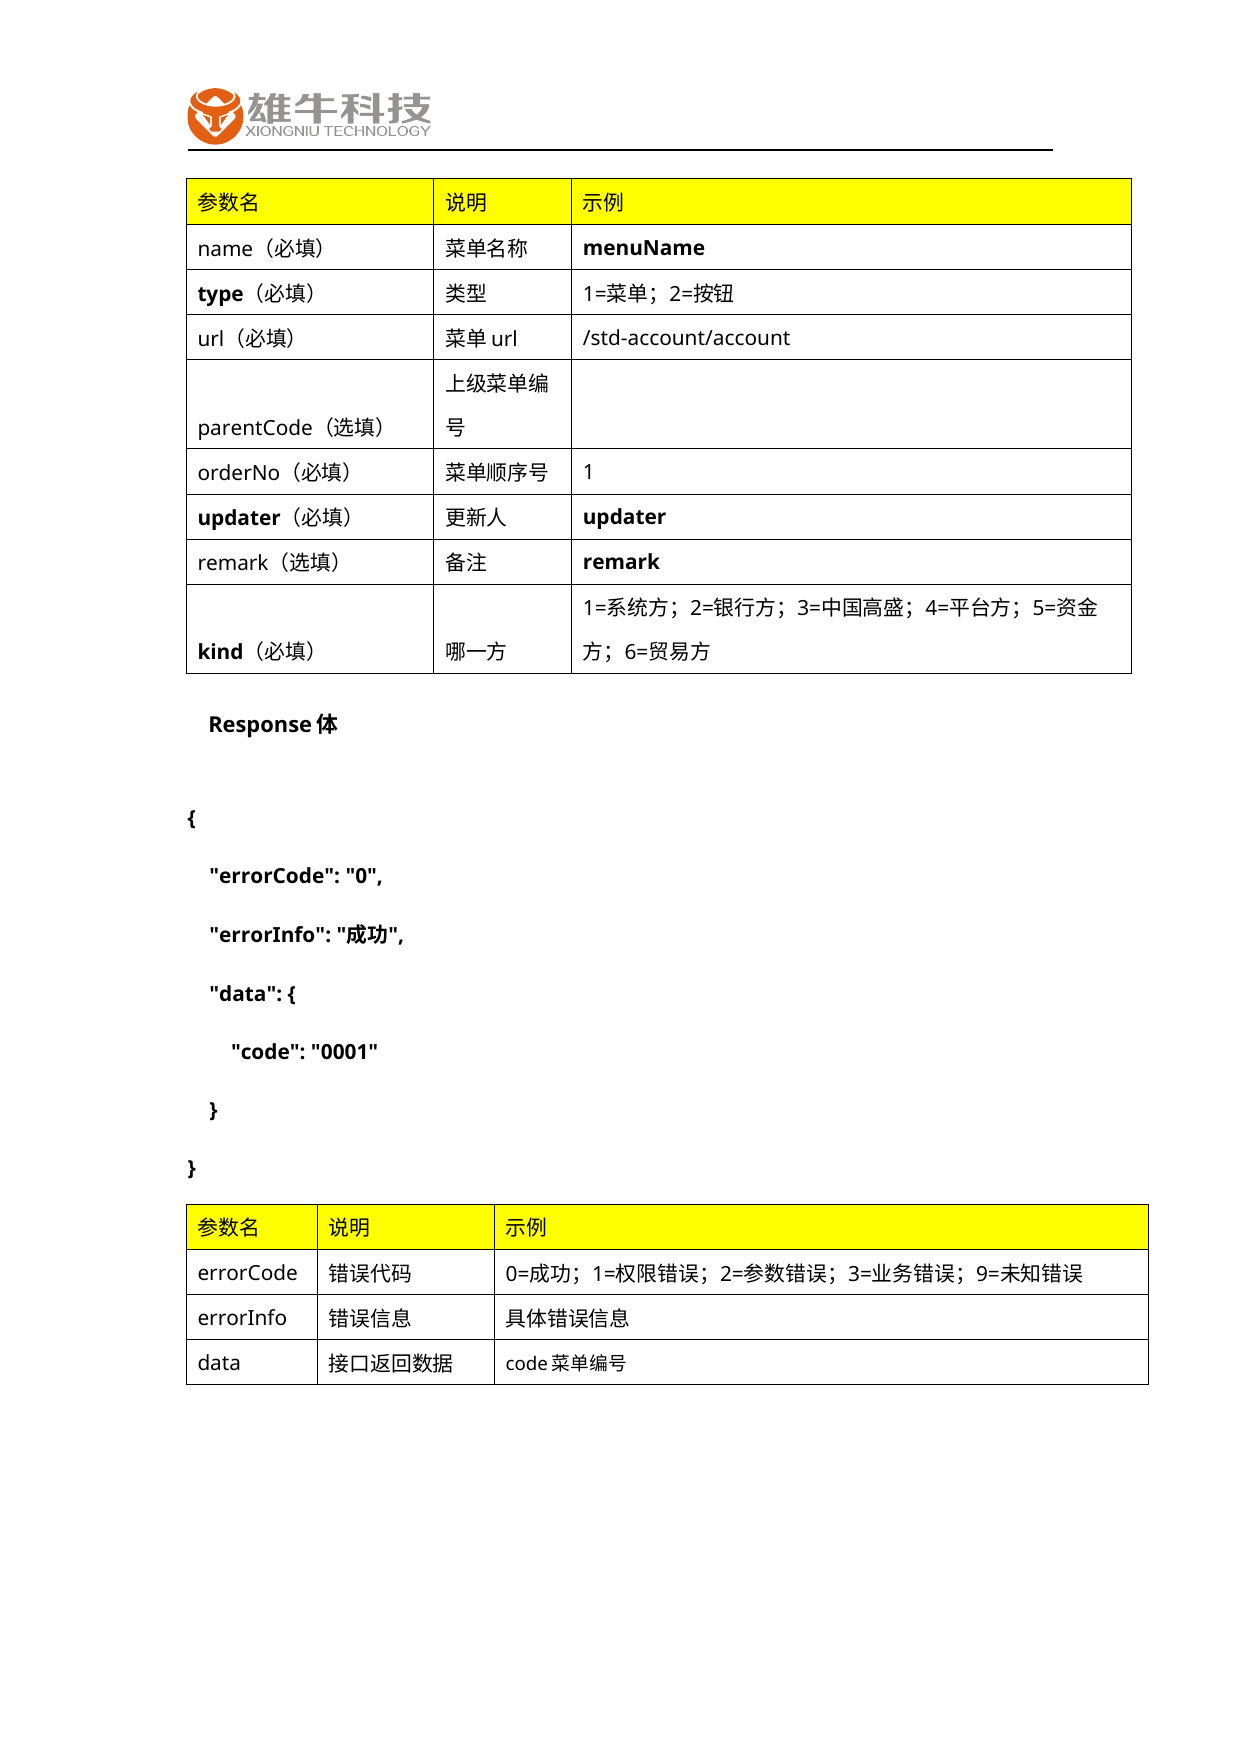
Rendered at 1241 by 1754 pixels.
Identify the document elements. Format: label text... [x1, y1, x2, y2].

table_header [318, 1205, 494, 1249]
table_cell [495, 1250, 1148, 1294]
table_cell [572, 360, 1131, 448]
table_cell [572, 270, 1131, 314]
picture [187, 88, 433, 147]
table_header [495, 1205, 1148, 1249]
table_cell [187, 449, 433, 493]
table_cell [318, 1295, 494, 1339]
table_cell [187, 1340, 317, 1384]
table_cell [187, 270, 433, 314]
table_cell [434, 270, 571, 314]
subtitle Response体 [202, 701, 1053, 745]
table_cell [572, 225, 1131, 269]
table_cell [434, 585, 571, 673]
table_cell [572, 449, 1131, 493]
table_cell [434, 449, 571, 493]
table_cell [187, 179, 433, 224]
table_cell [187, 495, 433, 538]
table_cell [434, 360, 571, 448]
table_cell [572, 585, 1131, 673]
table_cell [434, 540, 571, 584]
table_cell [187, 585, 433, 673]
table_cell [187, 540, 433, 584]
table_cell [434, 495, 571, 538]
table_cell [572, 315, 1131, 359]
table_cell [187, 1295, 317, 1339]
text } [187, 1146, 1053, 1189]
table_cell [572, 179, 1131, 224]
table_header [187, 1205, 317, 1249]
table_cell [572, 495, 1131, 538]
text } [187, 1087, 1053, 1131]
text "errorCode": "0", [187, 853, 1053, 897]
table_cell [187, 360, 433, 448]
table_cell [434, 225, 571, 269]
text "code": "0001" [187, 1029, 1053, 1073]
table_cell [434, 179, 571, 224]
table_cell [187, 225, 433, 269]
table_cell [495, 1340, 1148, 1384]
text "errorInfo": "成功", [187, 912, 1053, 956]
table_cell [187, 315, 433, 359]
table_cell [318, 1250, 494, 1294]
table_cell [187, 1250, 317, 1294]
text "data": { [187, 971, 1053, 1015]
text { [187, 795, 1053, 839]
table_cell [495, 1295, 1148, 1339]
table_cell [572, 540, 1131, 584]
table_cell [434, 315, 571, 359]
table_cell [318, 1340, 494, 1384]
